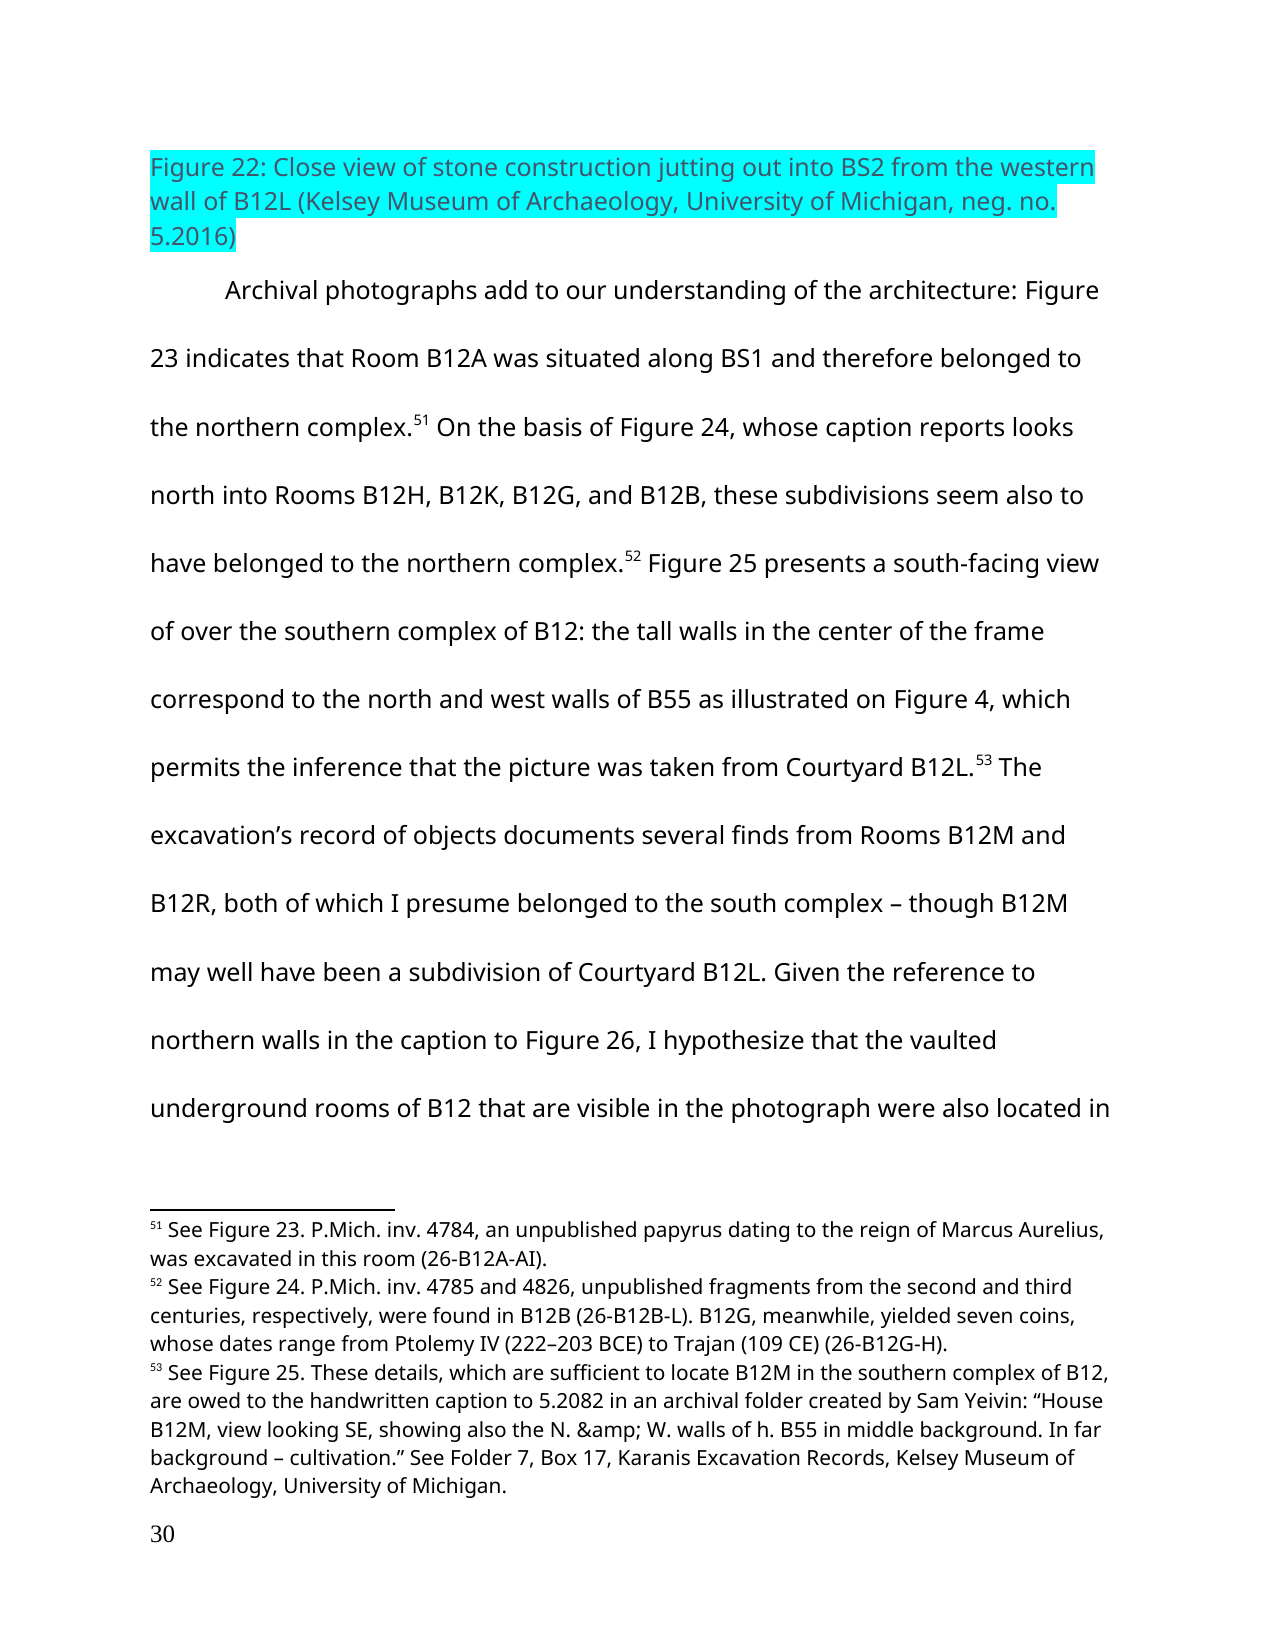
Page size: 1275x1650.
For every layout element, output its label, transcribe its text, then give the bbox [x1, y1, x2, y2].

text Archival photographs add to our understanding of the architecture: Figure 23 indicates that Room B12A was situated along BS1 and therefore belonged to the northern complex. On the basis of Figure 24, whose caption reports looks north into Rooms B12H, B12K, B12G, and B12B, these subdivisions seem also to have belonged to the northern complex. Figure 25 presents a south-facing view of over the southern complex of B12: the tall walls in the center of the frame correspond to the north and west walls of B55 as illustrated on Figure 4, which permits the inference that the picture was taken from Courtyard B12L. The excavation’s record of objects documents several finds from Rooms B12M and B12R, both of which I presume belonged to the south complex – though B12M may well have been a subdivision of Courtyard B12L. Given the reference to northern walls in the caption to Figure 26, I hypothesize that the vaulted underground rooms of B12 that are visible in the photograph were also located in the southern complex. Several other texts dating to the second and third centuries were uncovered in Courtyard B12L, but to date only a few have been published. [150, 273, 1125, 1124]
text Figure 22: Close view of stone construction jutting out into BS2 from the western wall of B12L (Kelsey Museum of Archaeology, University of Michigan, neg. no. 5.2016) [236, 150, 1125, 252]
